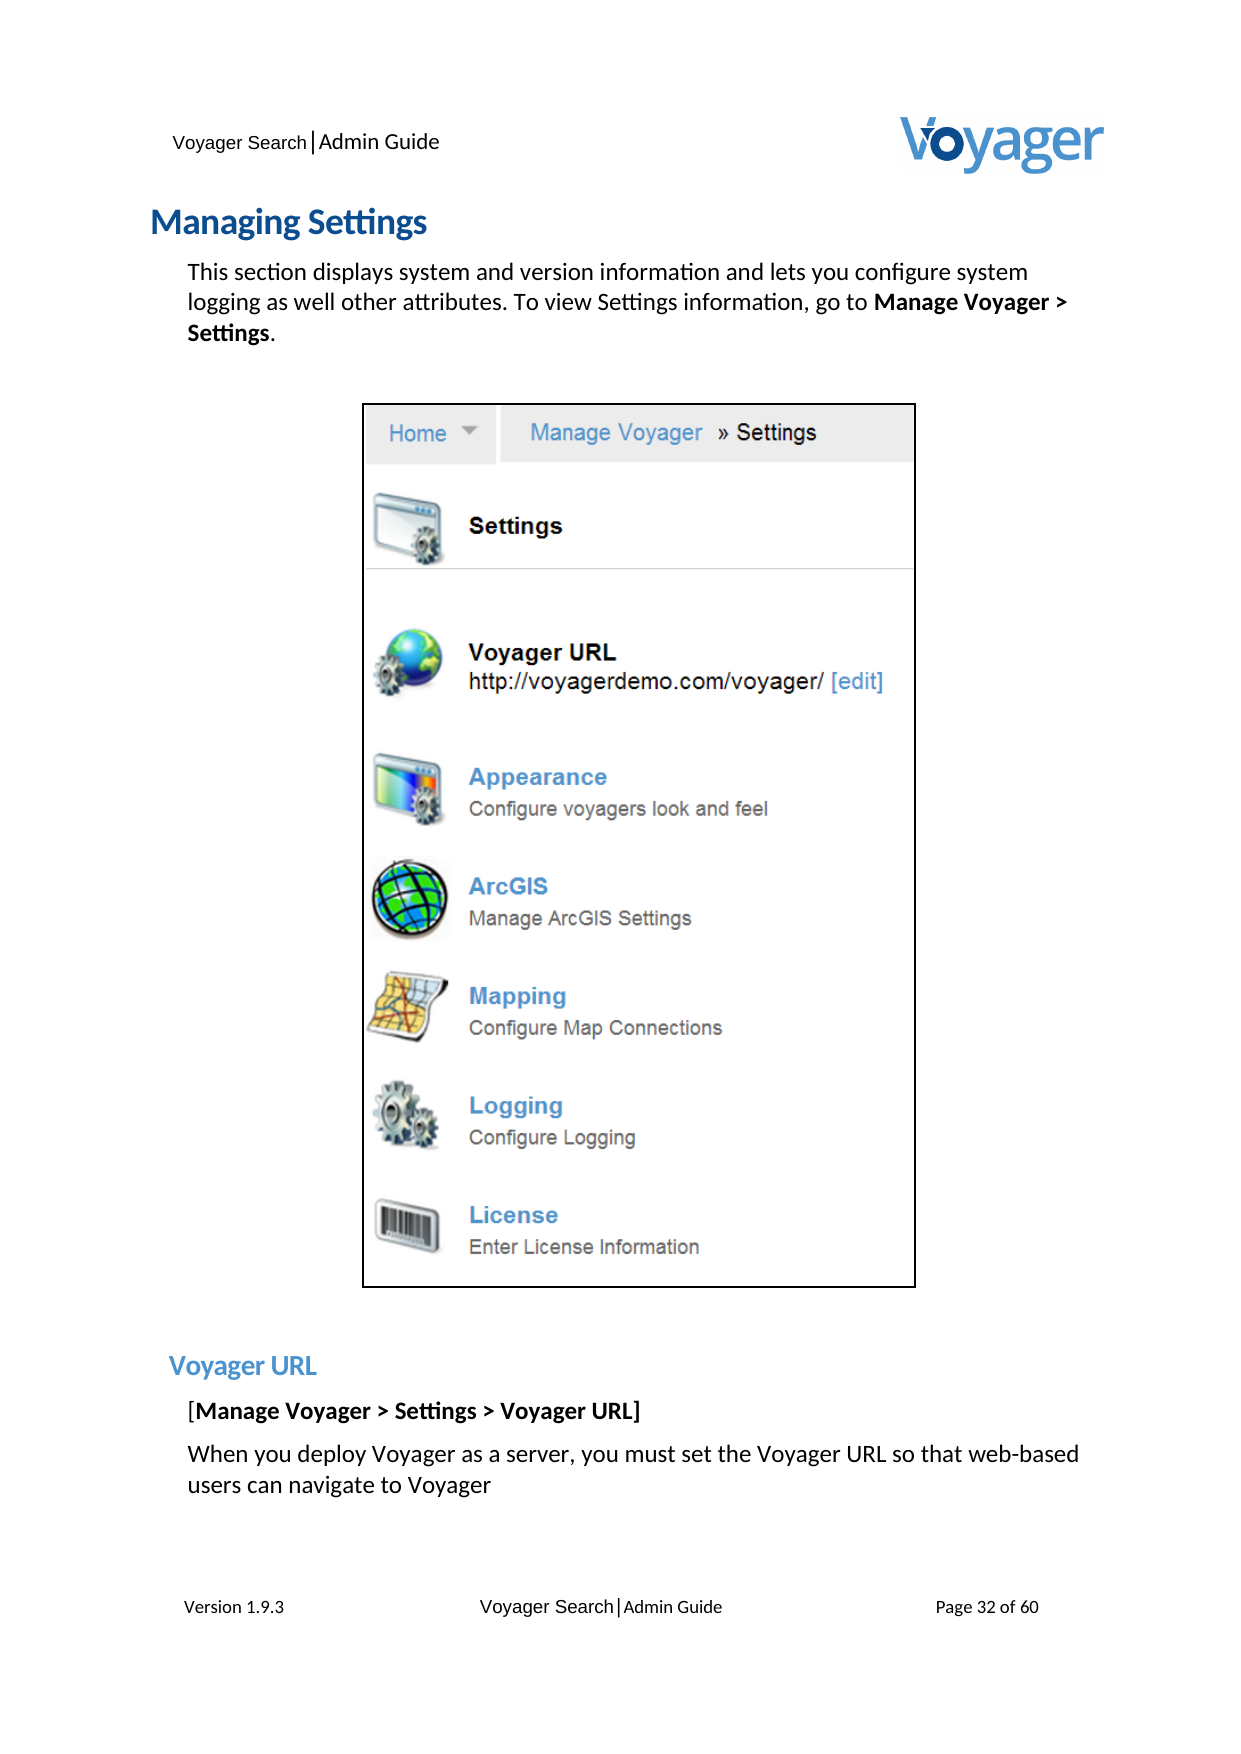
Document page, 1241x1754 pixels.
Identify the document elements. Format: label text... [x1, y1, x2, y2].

text [Manage Voyager > Settings > Voyager URL] [187, 1395, 1090, 1426]
text This section displays system and version information and lets you configure system logging as well other attributes. To view Settings information, go to Manage Voyager > Settings. [187, 256, 1090, 348]
subtitle Voyager URL [169, 1347, 1090, 1383]
picture [898, 116, 1104, 174]
subtitle Managing Settings [150, 198, 1090, 243]
text When you deploy Voyager as a server, you must set the Voyager URL so that web-based users can navigate to Voyager [187, 1438, 1090, 1499]
picture [364, 405, 914, 1286]
